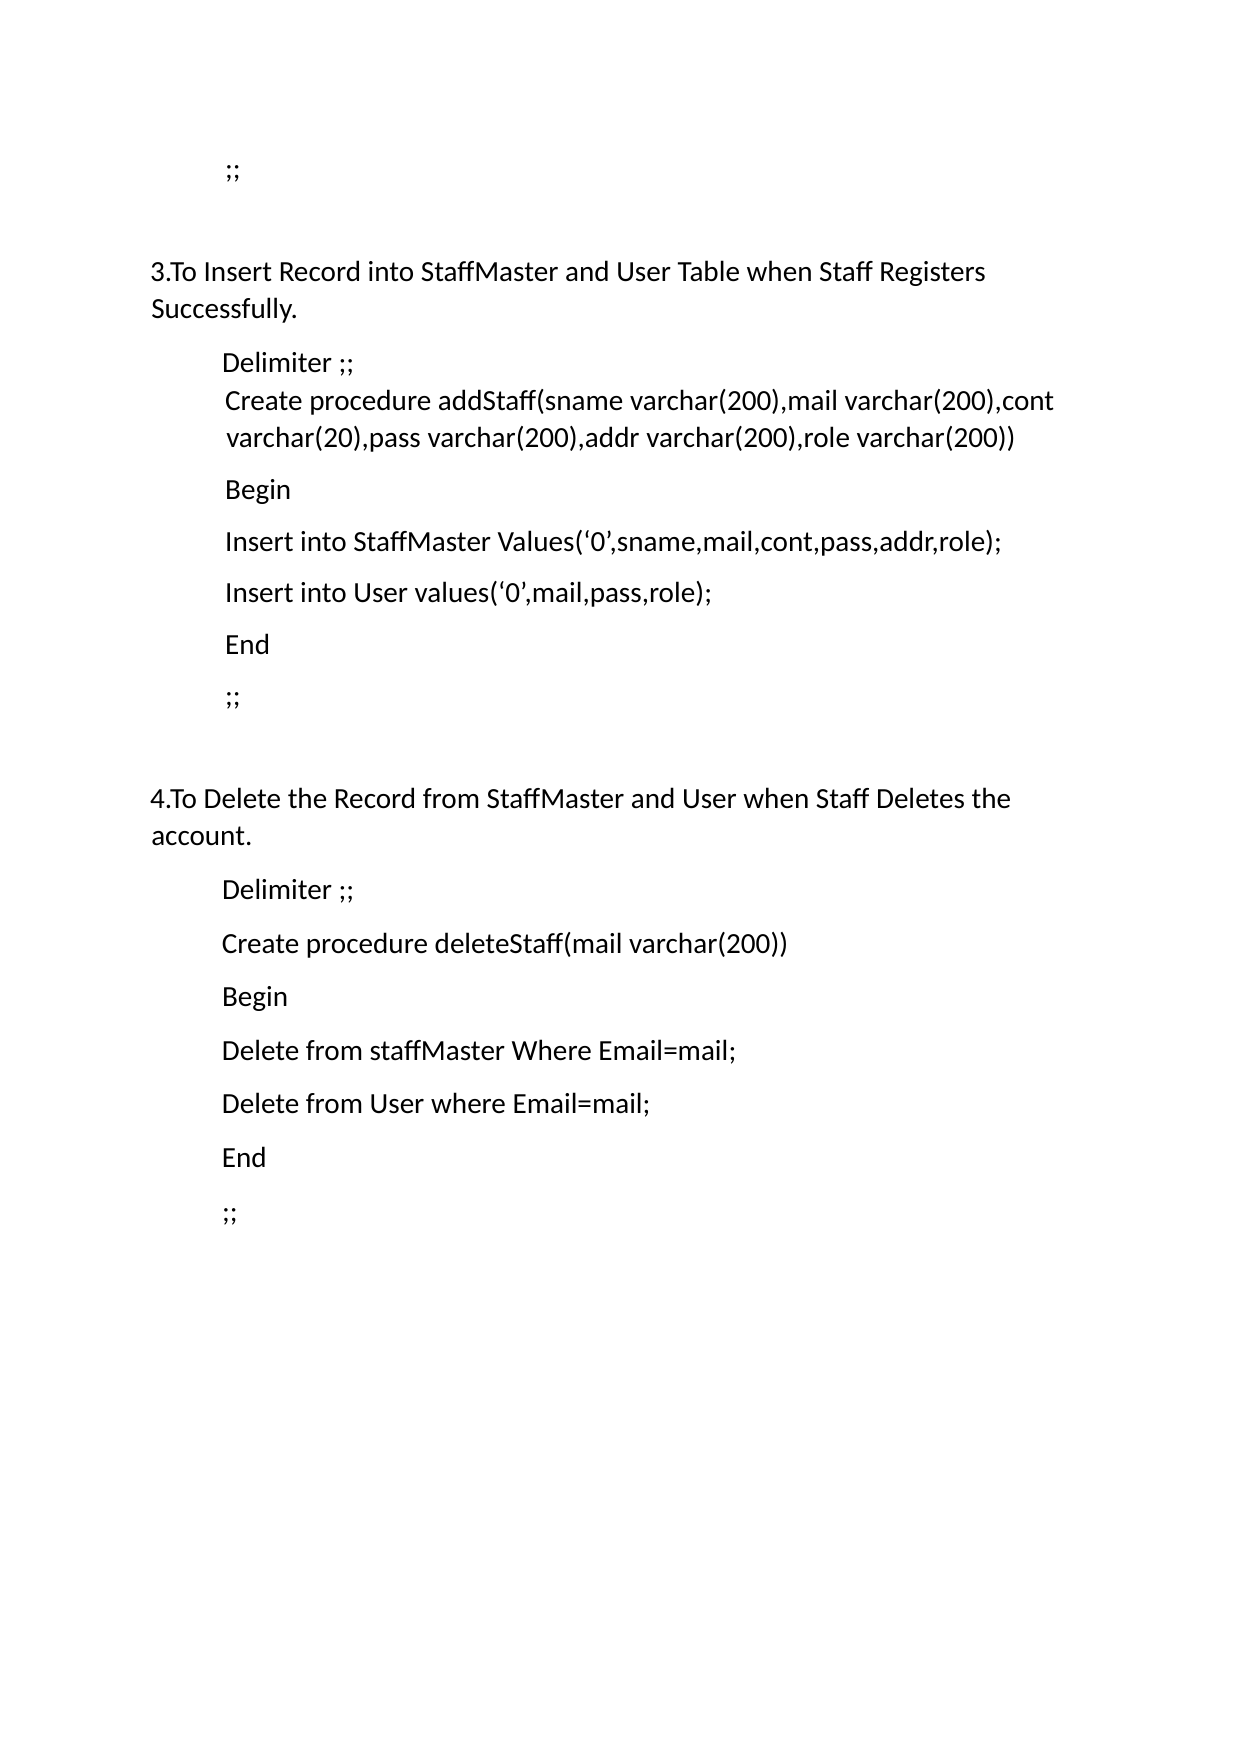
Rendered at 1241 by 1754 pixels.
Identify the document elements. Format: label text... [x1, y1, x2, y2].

text Create procedure deleteStaff(mail varchar(200)) [150, 925, 1090, 960]
text End [150, 1139, 1090, 1175]
text Begin [150, 978, 1090, 1014]
text Insert into User values(‘0’,mail,pass,role); [225, 574, 1090, 610]
text Insert into StaffMaster Values(‘0’,sname,mail,cont,pass,addr,role); [225, 523, 1090, 558]
text Delete from staffMaster Where Email=mail; [150, 1032, 1090, 1068]
text Begin [225, 471, 1090, 506]
text End [225, 626, 1090, 661]
text ;; [225, 150, 1090, 186]
text Delimiter ;; [150, 344, 1090, 379]
text 3.To Insert Record into StaffMaster and User Table when Staff Registers Successfully. [150, 253, 1090, 325]
text Delimiter ;; [150, 871, 1090, 907]
text Delete from User where Email=mail; [150, 1086, 1090, 1121]
text 4.To Delete the Record from StaffMaster and User when Staff Deletes the account. [150, 781, 1090, 853]
text Create procedure addStaff(sname varchar(200),mail varchar(200),cont varchar(20),pass varchar(200),addr varchar(200),role varchar(200)) [225, 382, 1090, 454]
text ;; [150, 1193, 1090, 1228]
text ;; [225, 677, 1090, 713]
